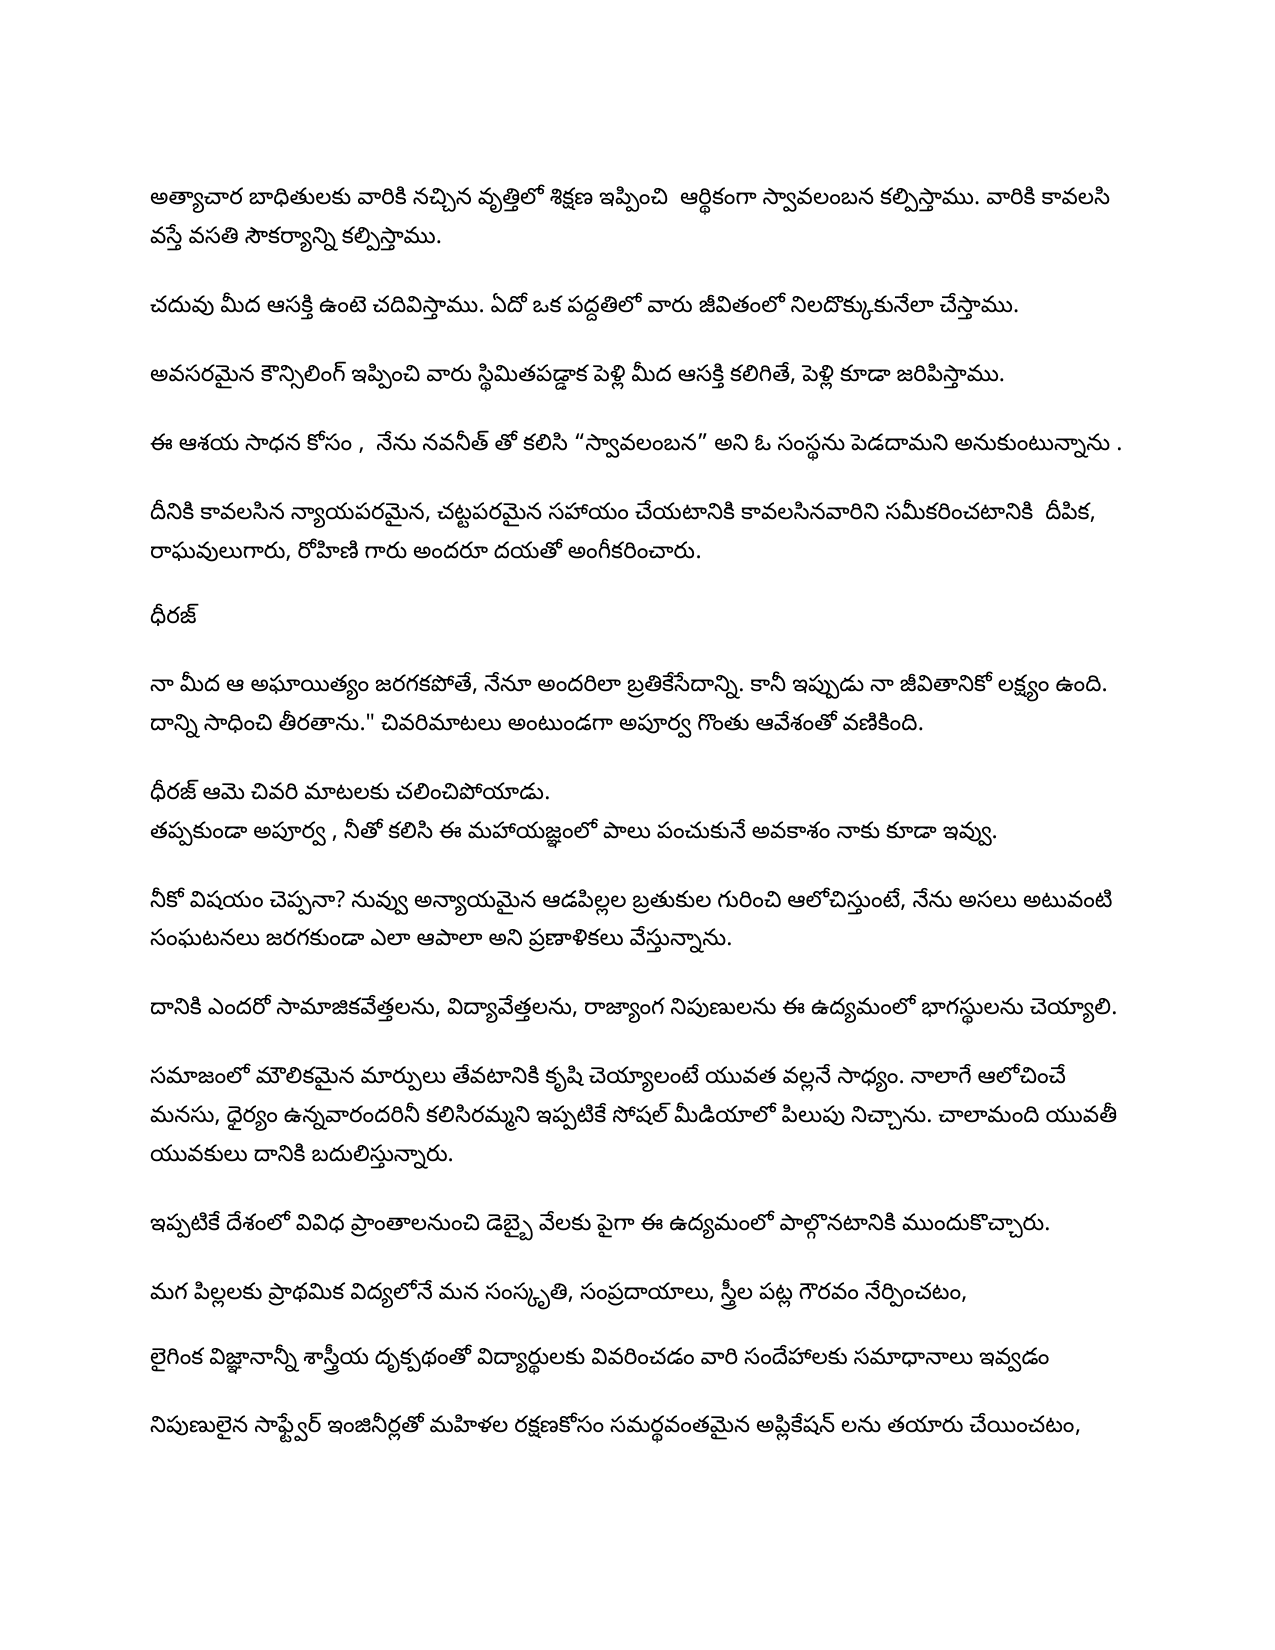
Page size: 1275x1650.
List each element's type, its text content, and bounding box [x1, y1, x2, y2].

text నా మీద ఆ అఘాయిత్యం జరగకపోతే, నేనూ అందరిలా బ్రతికేసేదాన్ని. కానీ ఇప్పుడు నా జీవితానికో లక్ష్యం ఉంది. దాన్ని సాధించి తీరతాను." చివరిమాటలు అంటుండగా అపూర్వ గొంతు ఆవేశంతో వణికింది. [150, 667, 1125, 739]
text సమాజంలో మౌలికమైన మార్పులు తేవటానికి కృషి చెయ్యాలంటే యువత వల్లనే సాధ్యం. నాలాగే ఆలోచించే మనసు, ధైర్యం ఉన్నవారందరినీ కలిసిరమ్మని ఇప్పటికే సోషల్ మీడియాలో పిలుపు నిచ్చాను. చాలామంది యువతీ యువకులు దానికి బదులిస్తున్నారు. [150, 1059, 1125, 1170]
text అవసరమైన కౌన్సిలింగ్ ఇప్పించి వారు స్థిమితపడ్డాక పెళ్లి మీద ఆసక్తి కలిగితే, పెళ్లి కూడా జరిపిస్తాము. [150, 357, 1125, 391]
text నిపుణులైన సాఫ్ట్వేర్ ఇంజినీర్లతో మహిళల రక్షణకోసం సమర్థవంతమైన అప్లికేషన్ లను తయారు చేయించటం, [150, 1408, 1125, 1442]
text దీనికి కావలసిన న్యాయపరమైన, చట్టపరమైన సహాయం చేయటానికి కావలసినవారిని సమీకరించటానికి దీపిక, రాఘవులుగారు, రోహిణి గారు అందరూ దయతో అంగీకరించారు. [150, 495, 1125, 567]
text దానికి ఎందరో సామాజికవేత్తలను, విద్యావేత్తలను, రాజ్యాంగ నిపుణులను ఈ ఉద్యమంలో భాగస్థులను చెయ్యాలి. [150, 990, 1125, 1024]
text ధీరజ్ ఆమె చివరి మాటలకు చలించిపోయాడు. [150, 775, 1125, 809]
text చదువు మీద ఆసక్తి ఉంటె చదివిస్తాము. ఏదో ఒక పద్దతిలో వారు జీవితంలో నిలదొక్కుకునేలా చేస్తాము. [150, 288, 1125, 322]
text ఈ ఆశయ సాధన కోసం , నేను నవనీత్ తో కలిసి “స్వావలంబన” అని ఓ సంస్థను పెడదామని అనుకుంటున్నాను . [150, 426, 1125, 460]
text ధీరజ్ [150, 603, 1125, 632]
text లైగింక విజ్ఞానాన్నీ శాస్త్రీయ దృక్పథంతో విద్యార్థులకు వివరించడం వారి సందేహాలకు సమాధానాలు ఇవ్వడం [150, 1344, 1125, 1373]
text నీకో విషయం చెప్పనా? నువ్వు అన్యాయమైన ఆడపిల్లల బ్రతుకుల గురించి ఆలోచిస్తుంటే, నేను అసలు అటువంటి సంఘటనలు జరగకుండా ఎలా ఆపాలా అని ప్రణాళికలు వేస్తున్నాను. [150, 883, 1125, 955]
text తప్పకుండా అపూర్వ , నీతో కలిసి ఈ మహాయజ్ఞంలో పాలు పంచుకునే అవకాశం నాకు కూడా ఇవ్వు. [150, 814, 1125, 847]
text మగ పిల్లలకు ప్రాథమిక విద్యలోనే మన సంస్కృతి, సంప్రదాయాలు, స్త్రీల పట్ల గౌరవం నేర్పించటం, [150, 1274, 1125, 1308]
text అత్యాచార బాధితులకు వారికి నచ్చిన వృత్తిలో శిక్షణ ఇప్పించి ఆర్థికంగా స్వావలంబన కల్పిస్తాము. వారికి కావలసి వస్తే వసతి సౌకర్యాన్ని కల్పిస్తాము. [150, 180, 1125, 253]
text ఇప్పటికే దేశంలో వివిధ ప్రాంతాలనుంచి డెబ్బై వేలకు పైగా ఈ ఉద్యమంలో పాల్గొనటానికి ముందుకొచ్చారు. [150, 1206, 1125, 1239]
